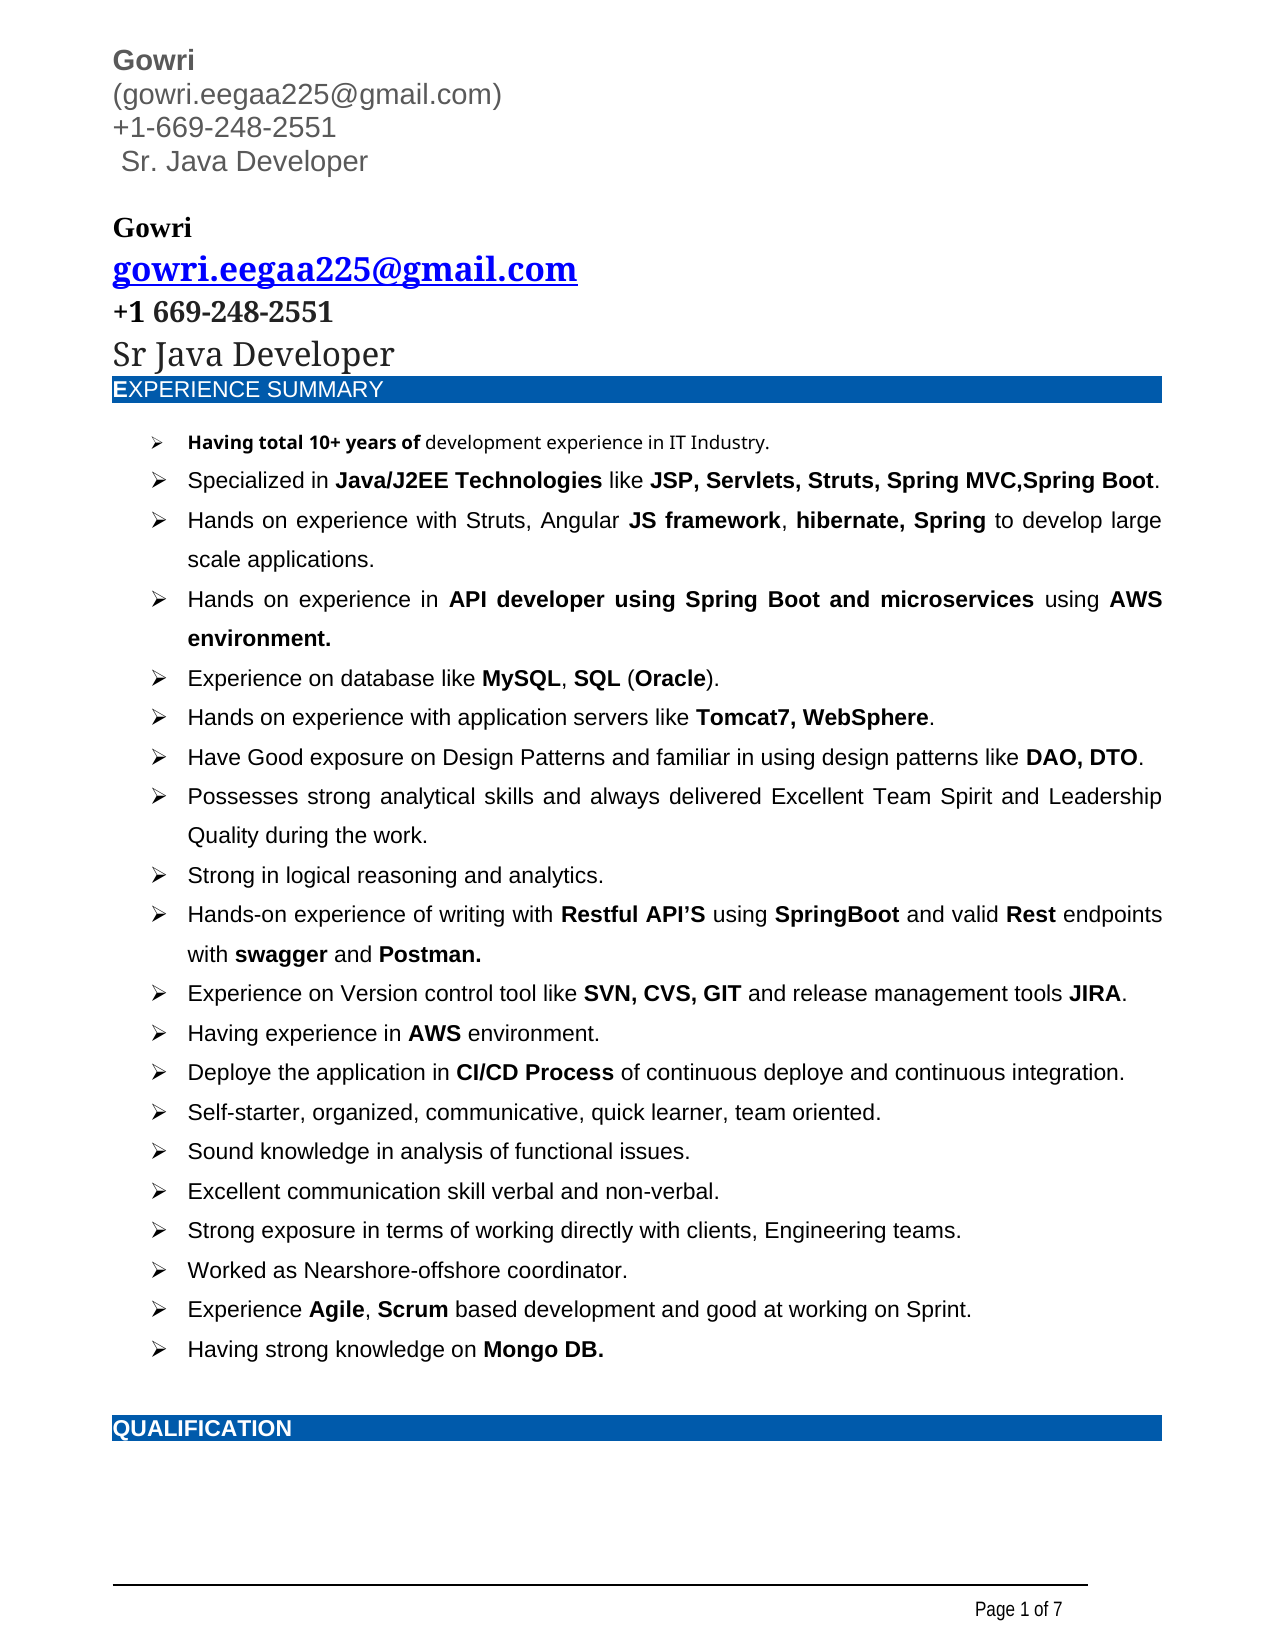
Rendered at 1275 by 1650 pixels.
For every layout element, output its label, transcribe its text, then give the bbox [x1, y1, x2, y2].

list Excellent communication skill verbal and non-verbal. [150, 1178, 1162, 1204]
list Having strong knowledge on Mongo DB. [150, 1336, 1162, 1362]
list Strong exposure in terms of working directly with clients, Engineering teams. [150, 1217, 1162, 1244]
list Having total 10+ years of development experience in IT Industry. [150, 429, 1162, 454]
list Hands on experience with application servers like Tomcat7, WebSphere. [150, 704, 1162, 730]
list Self-starter, organized, communicative, quick learner, team oriented. [150, 1099, 1162, 1125]
text EXPERIENCE SUMMARY [112, 376, 1162, 403]
list Deploye the application in CI/CD Process of continuous deploye and continuous integration. [150, 1059, 1162, 1086]
text +1 669-248-2551 [112, 291, 1162, 331]
text Gowri [112, 206, 1162, 246]
list Experience Agile, Scrum based development and good at working on Sprint. [150, 1296, 1162, 1323]
list Hands-on experience of writing with Restful API’S using SpringBoot and valid Rest endpoints with swagger and Postman. [150, 901, 1162, 967]
list Having experience in AWS environment. [150, 1020, 1162, 1046]
list Strong in logical reasoning and analytics. [150, 862, 1162, 888]
text Sr Java Developer [112, 331, 1162, 376]
list Worked as Nearshore-offshore coordinator. [150, 1257, 1162, 1283]
list Have Good exposure on Design Patterns and familiar in using design patterns like DAO, DTO. [150, 743, 1162, 770]
list Possesses strong analytical skills and always delivered Excellent Team Spirit and Leadership Quality during the work. [150, 783, 1162, 849]
text gowri.eegaa225@gmail.com [112, 246, 1162, 291]
list Sound knowledge in analysis of functional issues. [150, 1138, 1162, 1165]
list Specialized in Java/J2EE Technologies like JSP, Servlets, Struts, Spring MVC,Spring Boot. [150, 467, 1162, 493]
list Hands on experience in API developer using Spring Boot and microservices using AWS environment. [150, 586, 1162, 651]
list Experience on database like MySQL, SQL (Oracle). [150, 664, 1162, 691]
list Hands on experience with Struts, Angular JS framework, hibernate, Spring to develop large scale applications. [150, 507, 1162, 572]
list Experience on Version control tool like SVN, CVS, GIT and release management tools JIRA. [150, 980, 1162, 1007]
text QUALIFICATION [112, 1415, 1162, 1441]
